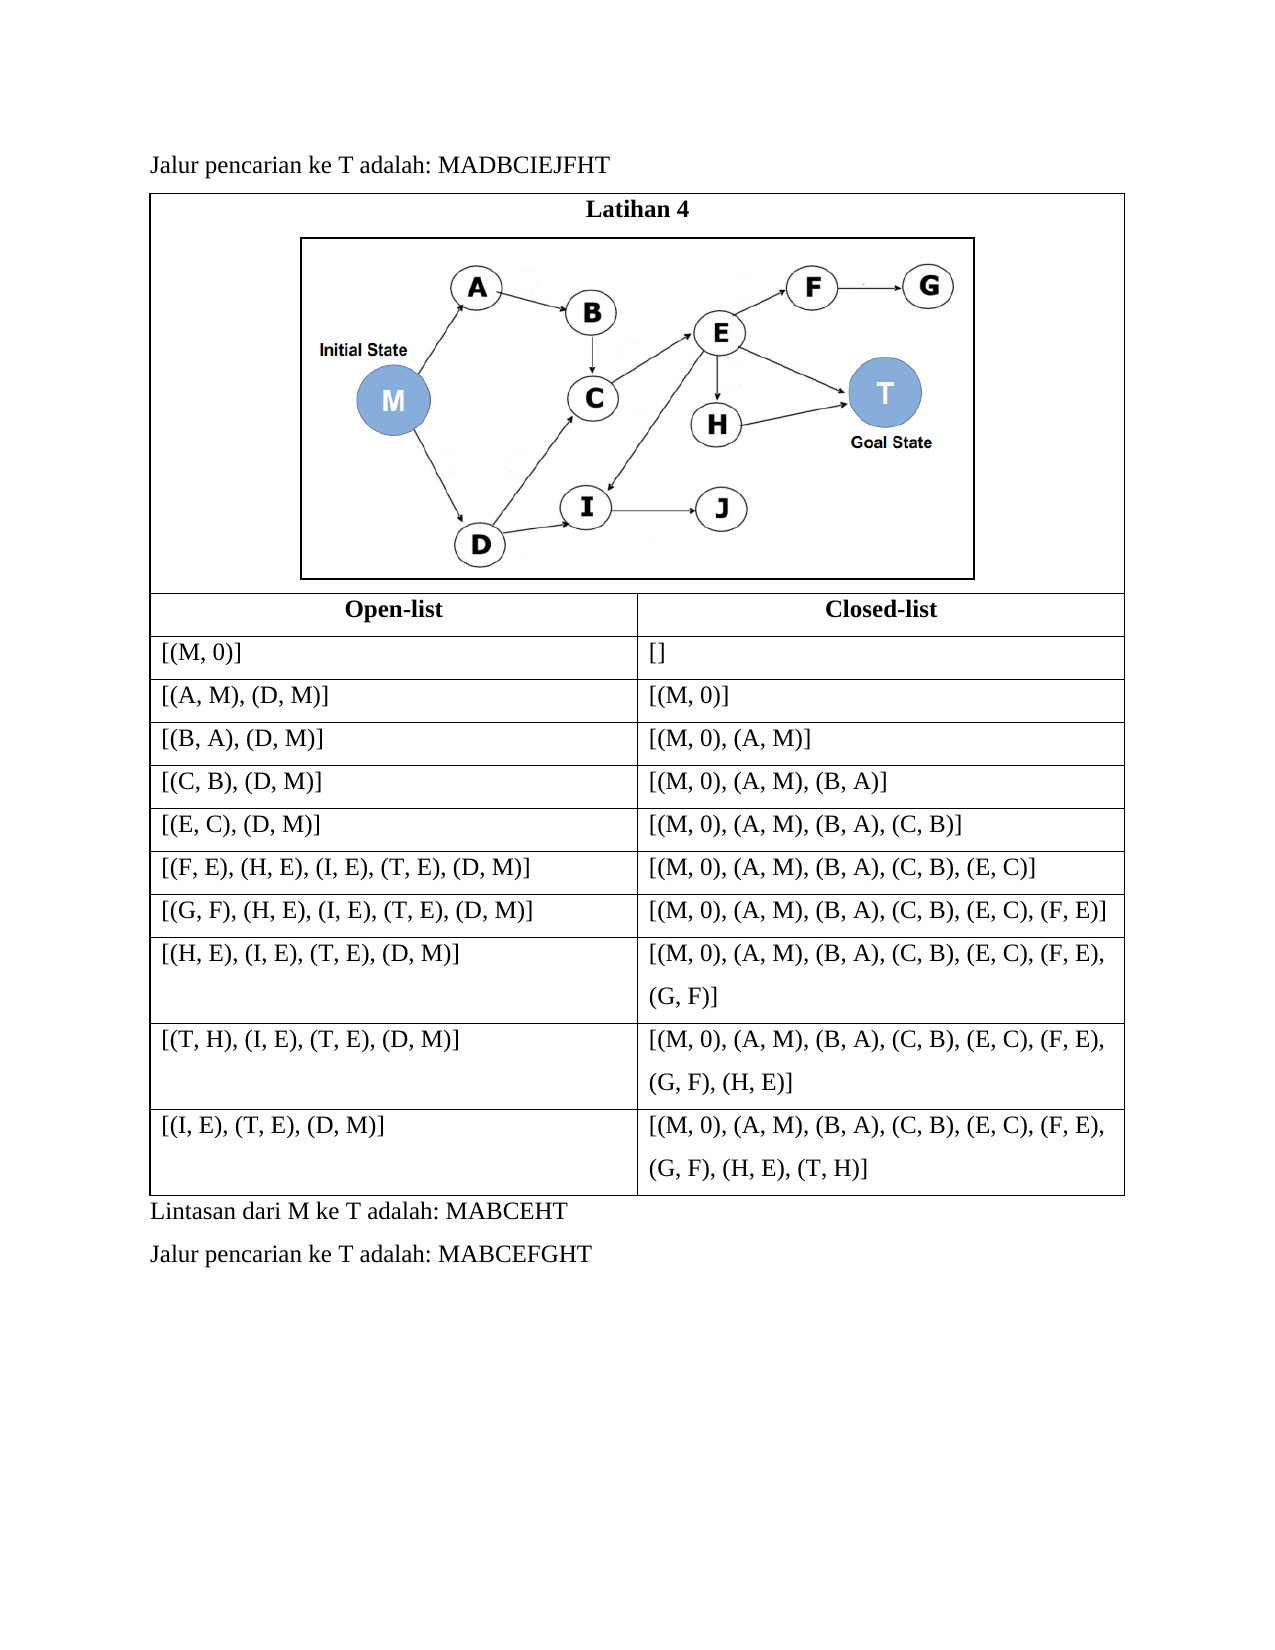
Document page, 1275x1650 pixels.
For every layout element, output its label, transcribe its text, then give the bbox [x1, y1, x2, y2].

table_cell [(I, E), (T, E), (D, M)] [151, 1110, 637, 1195]
table_cell [(M, 0), (A, M), (B, A), (C, B)] [638, 809, 1124, 851]
table_cell Open-list [151, 594, 637, 636]
table_header Latihan 4 [151, 194, 1124, 593]
text Jalur pencarian ke T adalah: MABCEFGHT [150, 1239, 1125, 1268]
table_cell [(M, 0), (A, M), (B, A), (C, B), (E, C)] [638, 852, 1124, 894]
table_cell [(M, 0)] [638, 680, 1124, 722]
table_cell Closed-list [638, 594, 1124, 636]
table_cell [(H, E), (I, E), (T, E), (D, M)] [151, 938, 637, 1023]
table_cell [(M, 0)] [151, 637, 637, 679]
table_cell [] [638, 637, 1124, 679]
table_cell [(M, 0), (A, M), (B, A)] [638, 766, 1124, 808]
table_cell [(G, F), (H, E), (I, E), (T, E), (D, M)] [151, 895, 637, 937]
table_cell [(M, 0), (A, M), (B, A), (C, B), (E, C), (F, E), (G, F), (H, E)] [638, 1024, 1124, 1109]
table_cell [(M, 0), (A, M), (B, A), (C, B), (E, C), (F, E), (G, F), (H, E), (T, H)] [638, 1110, 1124, 1195]
table_cell [(B, A), (D, M)] [151, 723, 637, 765]
table_cell [(M, 0), (A, M), (B, A), (C, B), (E, C), (F, E), (G, F)] [638, 938, 1124, 1023]
table_cell [(C, B), (D, M)] [151, 766, 637, 808]
table_cell [(A, M), (D, M)] [151, 680, 637, 722]
text Jalur pencarian ke T adalah: MADBCIEJFHT [150, 150, 1125, 179]
table_cell [(F, E), (H, E), (I, E), (T, E), (D, M)] [151, 852, 637, 894]
table_cell [(M, 0), (A, M), (B, A), (C, B), (E, C), (F, E)] [638, 895, 1124, 937]
picture [302, 239, 973, 578]
table_cell [(E, C), (D, M)] [151, 809, 637, 851]
text Lintasan dari M ke T adalah: MABCEHT [150, 1196, 1125, 1224]
table_cell [(M, 0), (A, M)] [638, 723, 1124, 765]
table_cell [(T, H), (I, E), (T, E), (D, M)] [151, 1024, 637, 1109]
